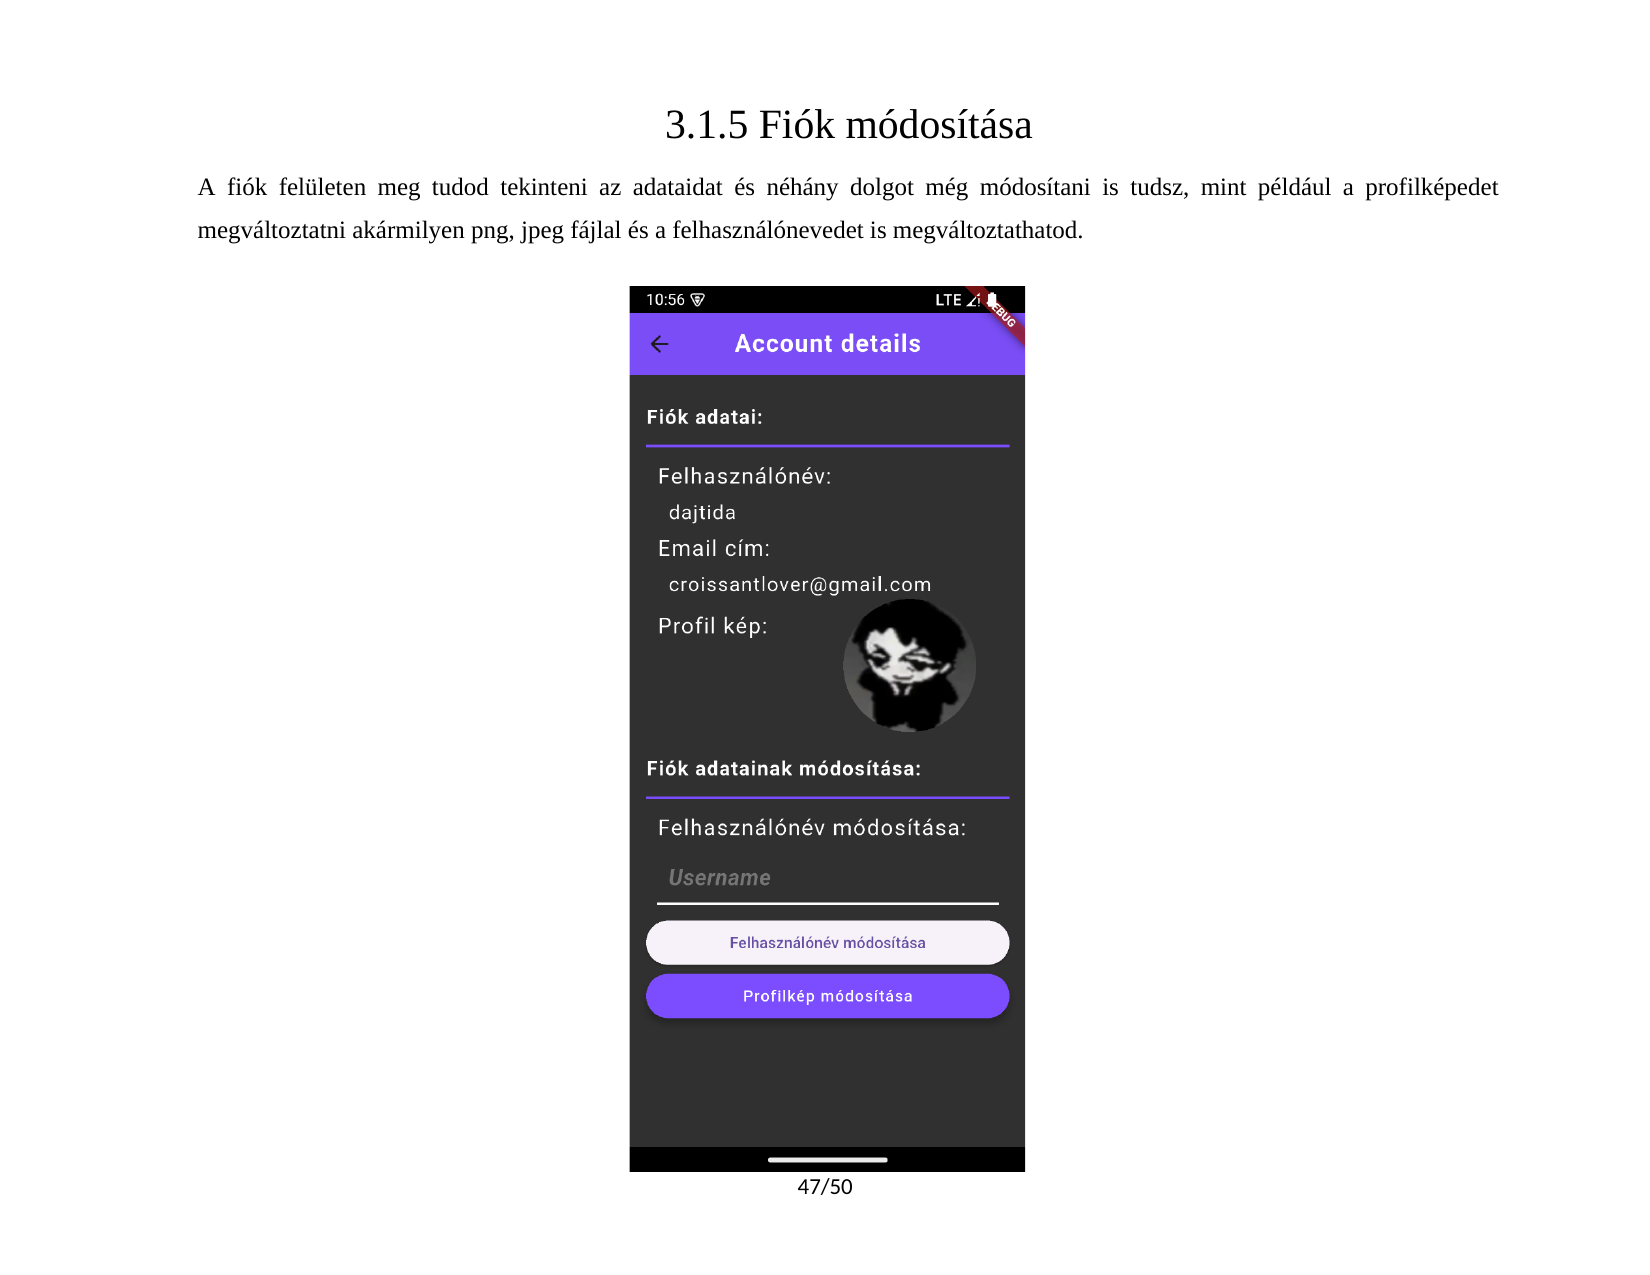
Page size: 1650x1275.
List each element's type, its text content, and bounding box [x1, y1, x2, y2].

list A fiók felületen meg tudod tekinteni az adataidat és néhány dolgot még módosítani is tudsz, mint például a profilképedet megváltoztatni akármilyen png, jpeg fájlal és a felhasználónevedet is megváltoztathatod. [197, 172, 1500, 244]
picture [628, 286, 1025, 1168]
list 3.1.5 Fiók módosítása [197, 100, 1500, 148]
